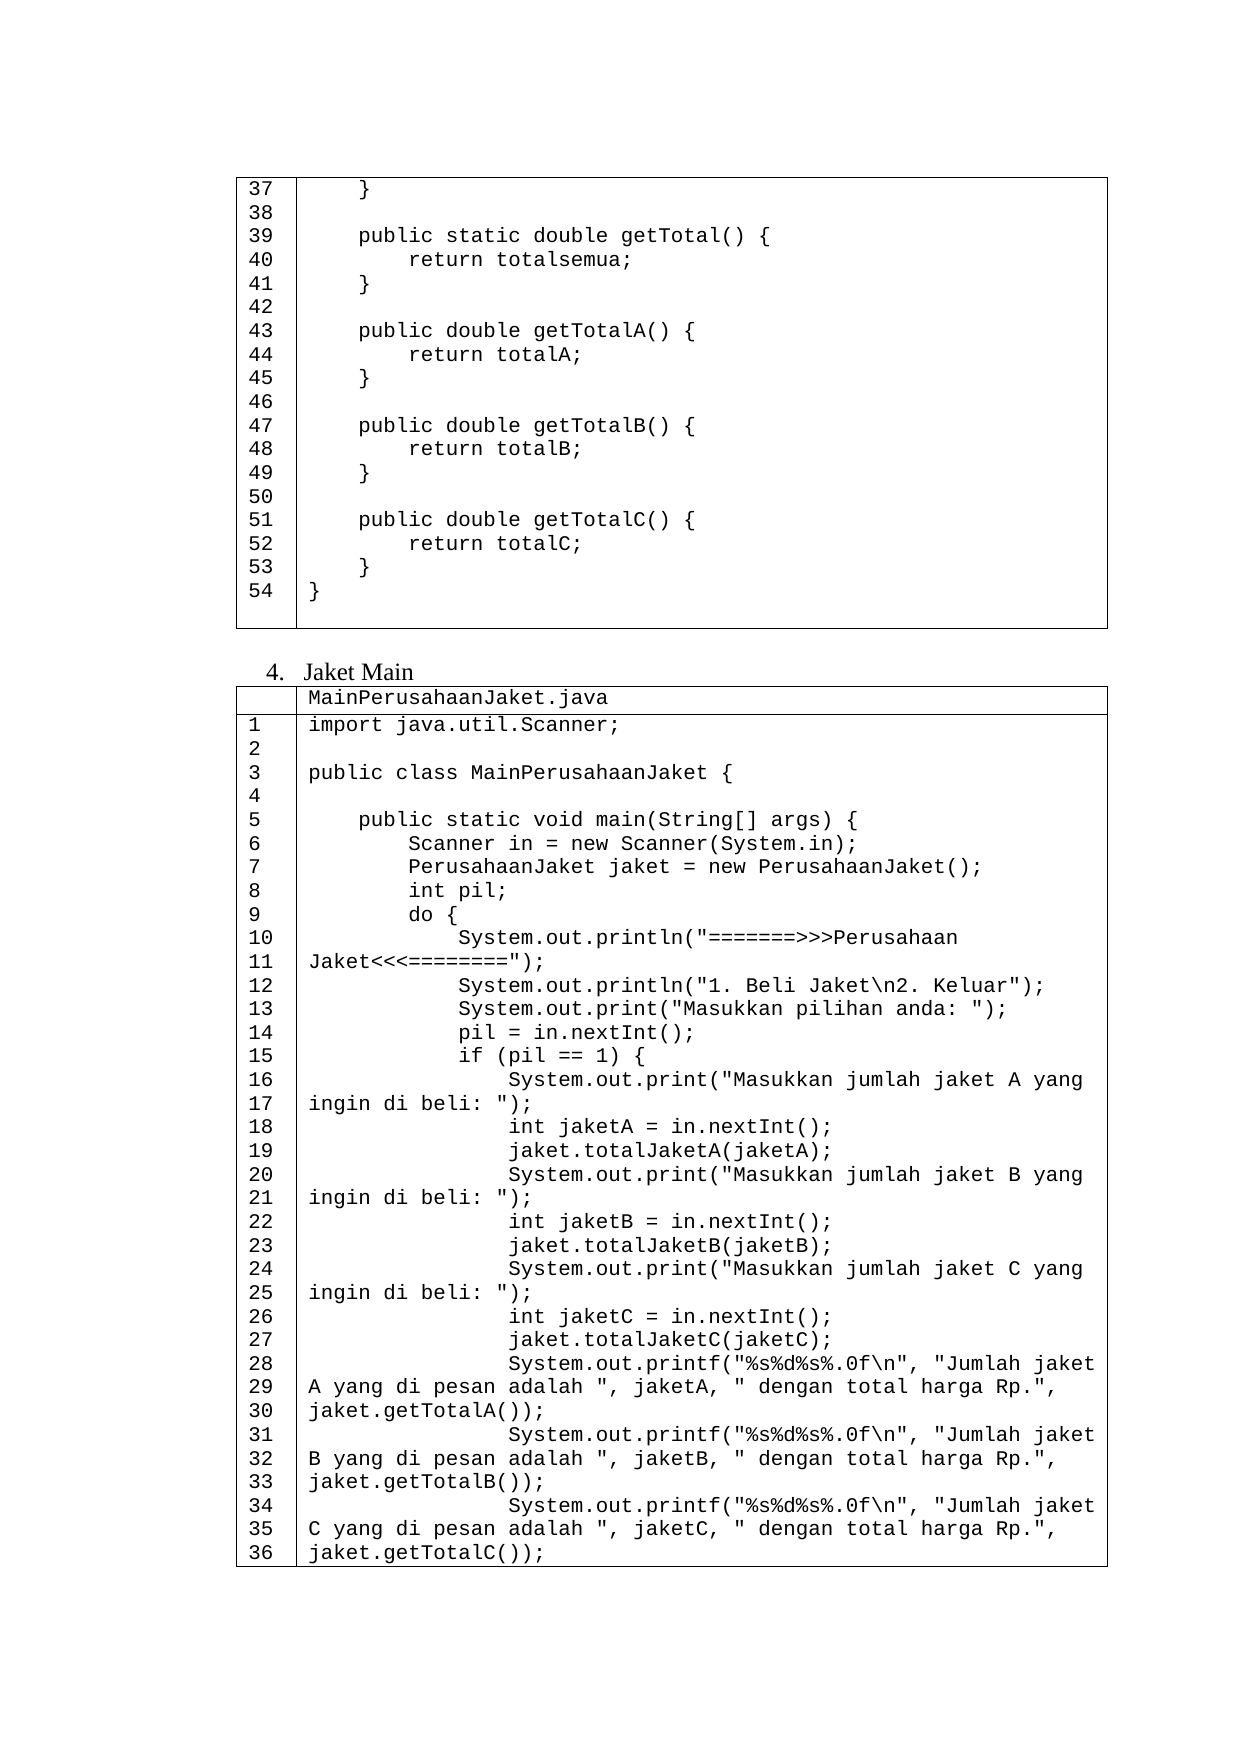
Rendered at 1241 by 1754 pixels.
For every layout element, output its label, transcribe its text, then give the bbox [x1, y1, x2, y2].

list Jaket Main [266, 657, 1063, 686]
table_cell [237, 715, 296, 1566]
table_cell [297, 715, 1107, 1566]
table_header MainPerusahaanJaket.java [297, 687, 1107, 713]
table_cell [297, 178, 1107, 627]
table_header [237, 687, 296, 713]
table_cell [237, 178, 296, 627]
